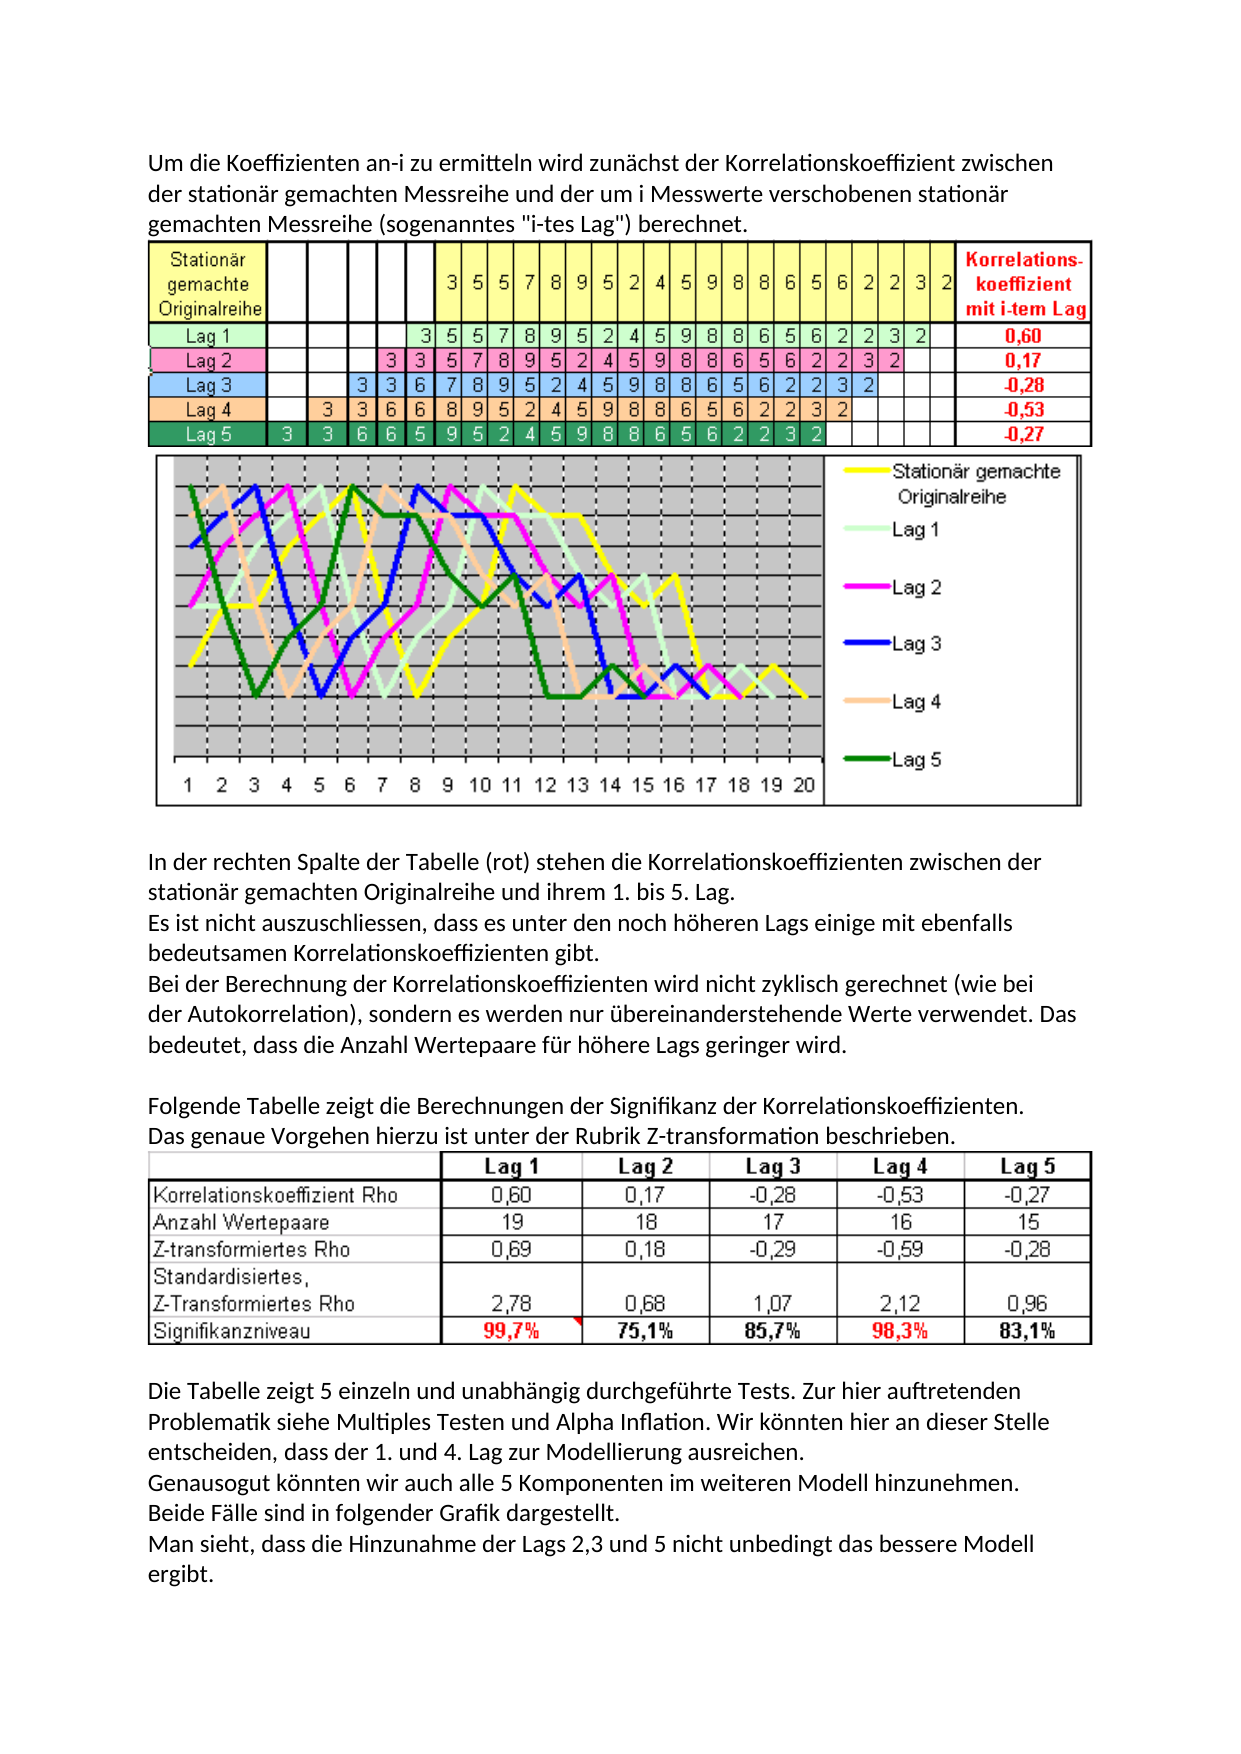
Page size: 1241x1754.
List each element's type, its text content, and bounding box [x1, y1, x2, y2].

list In der rechten Spalte der Tabelle (rot) stehen die Korrelationskoeffizienten zwischen der stationär gemachten Originalreihe und ihrem 1. bis 5. Lag. [148, 846, 1093, 907]
list Die Tabelle zeigt 5 einzeln und unabhängig durchgeführte Tests. Zur hier auftretenden Problematik siehe Multiples Testen und Alpha Inflation. Wir könnten hier an dieser Stelle entscheiden, dass der 1. und 4. Lag zur Modellierung ausreichen. [148, 1375, 1093, 1467]
list Das genaue Vorgehen hierzu ist unter der Rubrik Z-transformation beschrieben. [148, 1120, 1093, 1151]
list Man sieht, dass die Hinzunahme der Lags 2,3 und 5 nicht unbedingt das bessere Modell ergibt. [148, 1528, 1093, 1589]
list Um die Koeffizienten an-i zu ermitteln wird zunächst der Korrelationskoeffizient zwischen der stationär gemachten Messreihe und der um i Messwerte verschobenen stationär gemachten Messreihe (sogenanntes "i-tes Lag") berechnet. [148, 148, 1093, 239]
list Genausogut könnten wir auch alle 5 Komponenten im weiteren Modell hinzunehmen. [148, 1467, 1093, 1497]
picture [147, 1151, 1093, 1345]
list Beide Fälle sind in folgender Grafik dargestellt. [148, 1497, 1093, 1528]
list Es ist nicht auszuschliessen, dass es unter den noch höheren Lags einige mit ebenfalls bedeutsamen Korrelationskoeffizienten gibt. [148, 907, 1093, 968]
list Bei der Berechnung der Korrelationskoeffizienten wird nicht zyklisch gerechnet (wie bei der Autokorrelation), sondern es werden nur übereinanderstehende Werte verwendet. Das bedeutet, dass die Anzahl Wertepaare für höhere Lags geringer wird. [148, 968, 1093, 1059]
list Folgende Tabelle zeigt die Berechnungen der Signifikanz der Korrelationskoeffizienten. [148, 1090, 1093, 1120]
picture [147, 239, 1093, 816]
